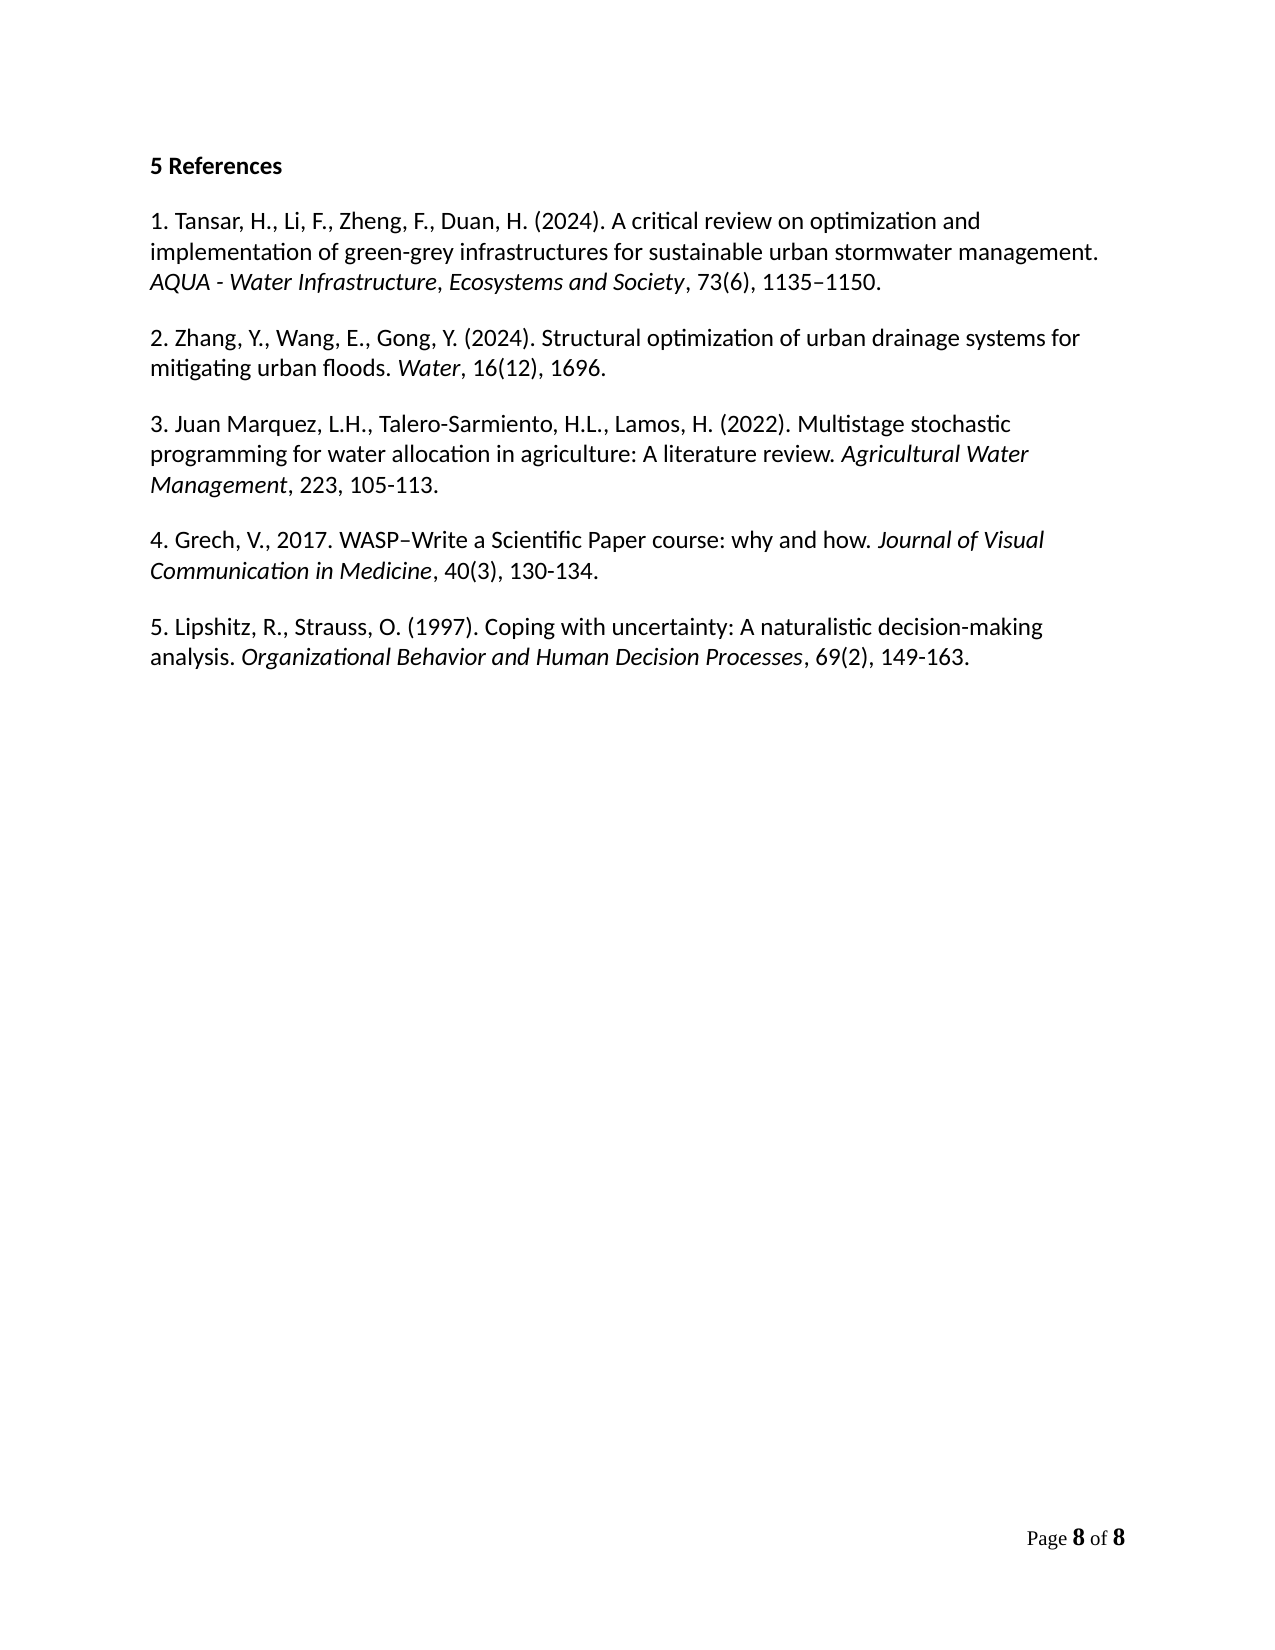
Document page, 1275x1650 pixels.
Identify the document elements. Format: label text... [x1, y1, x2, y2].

subtitle Bottom of Form5 References [150, 150, 1125, 181]
subtitle 2. Zhang, Y., Wang, E., Gong, Y. (2024). Structural optimization of urban drainage systems for mitigating urban floods. Water, 16(12), 1696. [150, 322, 1125, 383]
subtitle 5. Lipshitz, R., Strauss, O. (1997). Coping with uncertainty: A naturalistic decision-making analysis. Organizational Behavior and Human Decision Processes, 69(2), 149-163. [150, 611, 1125, 672]
subtitle 1. Tansar, H., Li, F., Zheng, F., Duan, H. (2024). A critical review on optimization and implementation of green-grey infrastructures for sustainable urban stormwater management. AQUA - Water Infrastructure, Ecosystems and Society, 73(6), 1135–1150. [150, 206, 1125, 297]
subtitle 4. Grech, V., 2017. WASP–Write a Scientific Paper course: why and how. Journal of Visual Communication in Medicine, 40(3), 130-134. [150, 525, 1125, 586]
subtitle 3. Juan Marquez, L.H., Talero-Sarmiento, H.L., Lamos, H. (2022). Multistage stochastic programming for water allocation in agriculture: A literature review. Agricultural Water Management, 223, 105-113. [150, 408, 1125, 500]
